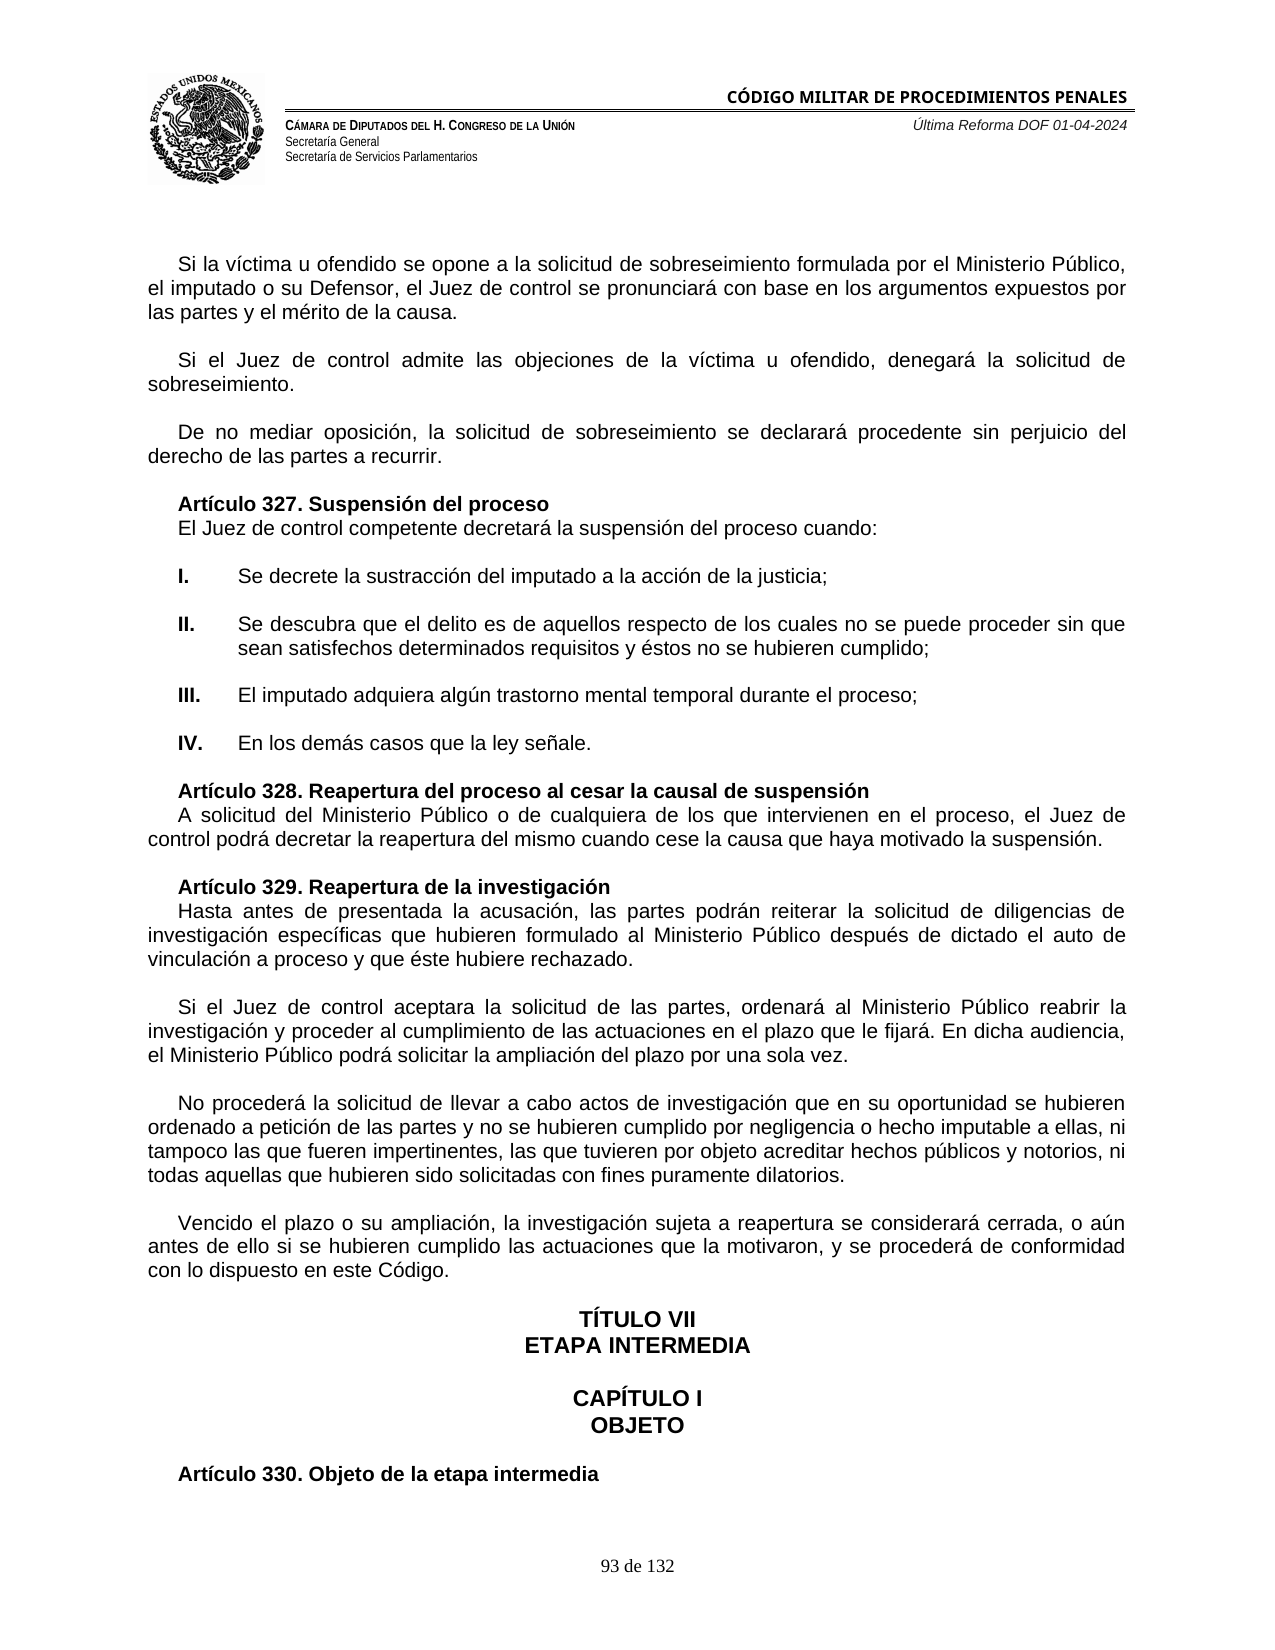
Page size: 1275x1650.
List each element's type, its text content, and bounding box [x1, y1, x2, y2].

text Hasta antes de presentada la acusación, las partes podrán reiterar la solicitud de diligencias de investigación específicas que hubieren formulado al Ministerio Público después de dictado el auto de vinculación a proceso y que éste hubiere rechazado. [148, 899, 1127, 971]
text IV. En los demás casos que la ley señale. [178, 731, 1127, 755]
text I. Se decrete la sustracción del imputado a la acción de la justicia; [178, 563, 1127, 587]
text Si el Juez de control admite las objeciones de la víctima u ofendido, denegará la solicitud de sobreseimiento. [148, 348, 1127, 396]
text TÍTULO VII [148, 1306, 1127, 1332]
text Si el Juez de control aceptara la solicitud de las partes, ordenará al Ministerio Público reabrir la investigación y proceder al cumplimiento de las actuaciones en el plazo que le fijará. En dicha audiencia, el Ministerio Público podrá solicitar la ampliación del plazo por una sola vez. [148, 995, 1127, 1067]
text Artículo 330. Objeto de la etapa intermedia [148, 1462, 1127, 1486]
text El Juez de control competente decretará la suspensión del proceso cuando: [148, 516, 1127, 539]
text ETAPA INTERMEDIA [148, 1332, 1127, 1359]
text Artículo 329. Reapertura de la investigación [148, 875, 1127, 899]
text A solicitud del Ministerio Público o de cualquiera de los que intervienen en el proceso, el Juez de control podrá decretar la reapertura del mismo cuando cese la causa que haya motivado la suspensión. [148, 803, 1127, 851]
text Vencido el plazo o su ampliación, la investigación sujeta a reapertura se considerará cerrada, o aún antes de ello si se hubieren cumplido las actuaciones que la motivaron, y se procederá de conformidad con lo dispuesto en este Código. [148, 1210, 1127, 1282]
text III. El imputado adquiera algún trastorno mental temporal durante el proceso; [178, 683, 1127, 707]
text No procederá la solicitud de llevar a cabo actos de investigación que en su oportunidad se hubieren ordenado a petición de las partes y no se hubieren cumplido por negligencia o hecho imputable a ellas, ni tampoco las que fueren impertinentes, las que tuvieren por objeto acreditar hechos públicos y notorios, ni todas aquellas que hubieren sido solicitadas con fines puramente dilatorios. [148, 1091, 1127, 1186]
text De no mediar oposición, la solicitud de sobreseimiento se declarará procedente sin perjuicio del derecho de las partes a recurrir. [148, 420, 1127, 468]
text Artículo 328. Reapertura del proceso al cesar la causal de suspensión [148, 779, 1127, 803]
text II. Se descubra que el delito es de aquellos respecto de los cuales no se puede proceder sin que sean satisfechos determinados requisitos y éstos no se hubieren cumplido; [178, 611, 1127, 659]
text CAPÍTULO I [148, 1385, 1127, 1412]
text Si la víctima u ofendido se opone a la solicitud de sobreseimiento formulada por el Ministerio Público, el imputado o su Defensor, el Juez de control se pronunciará con base en los argumentos expuestos por las partes y el mérito de la causa. [148, 252, 1127, 324]
text Artículo 327. Suspensión del proceso [148, 492, 1127, 516]
text OBJETO [148, 1412, 1127, 1438]
